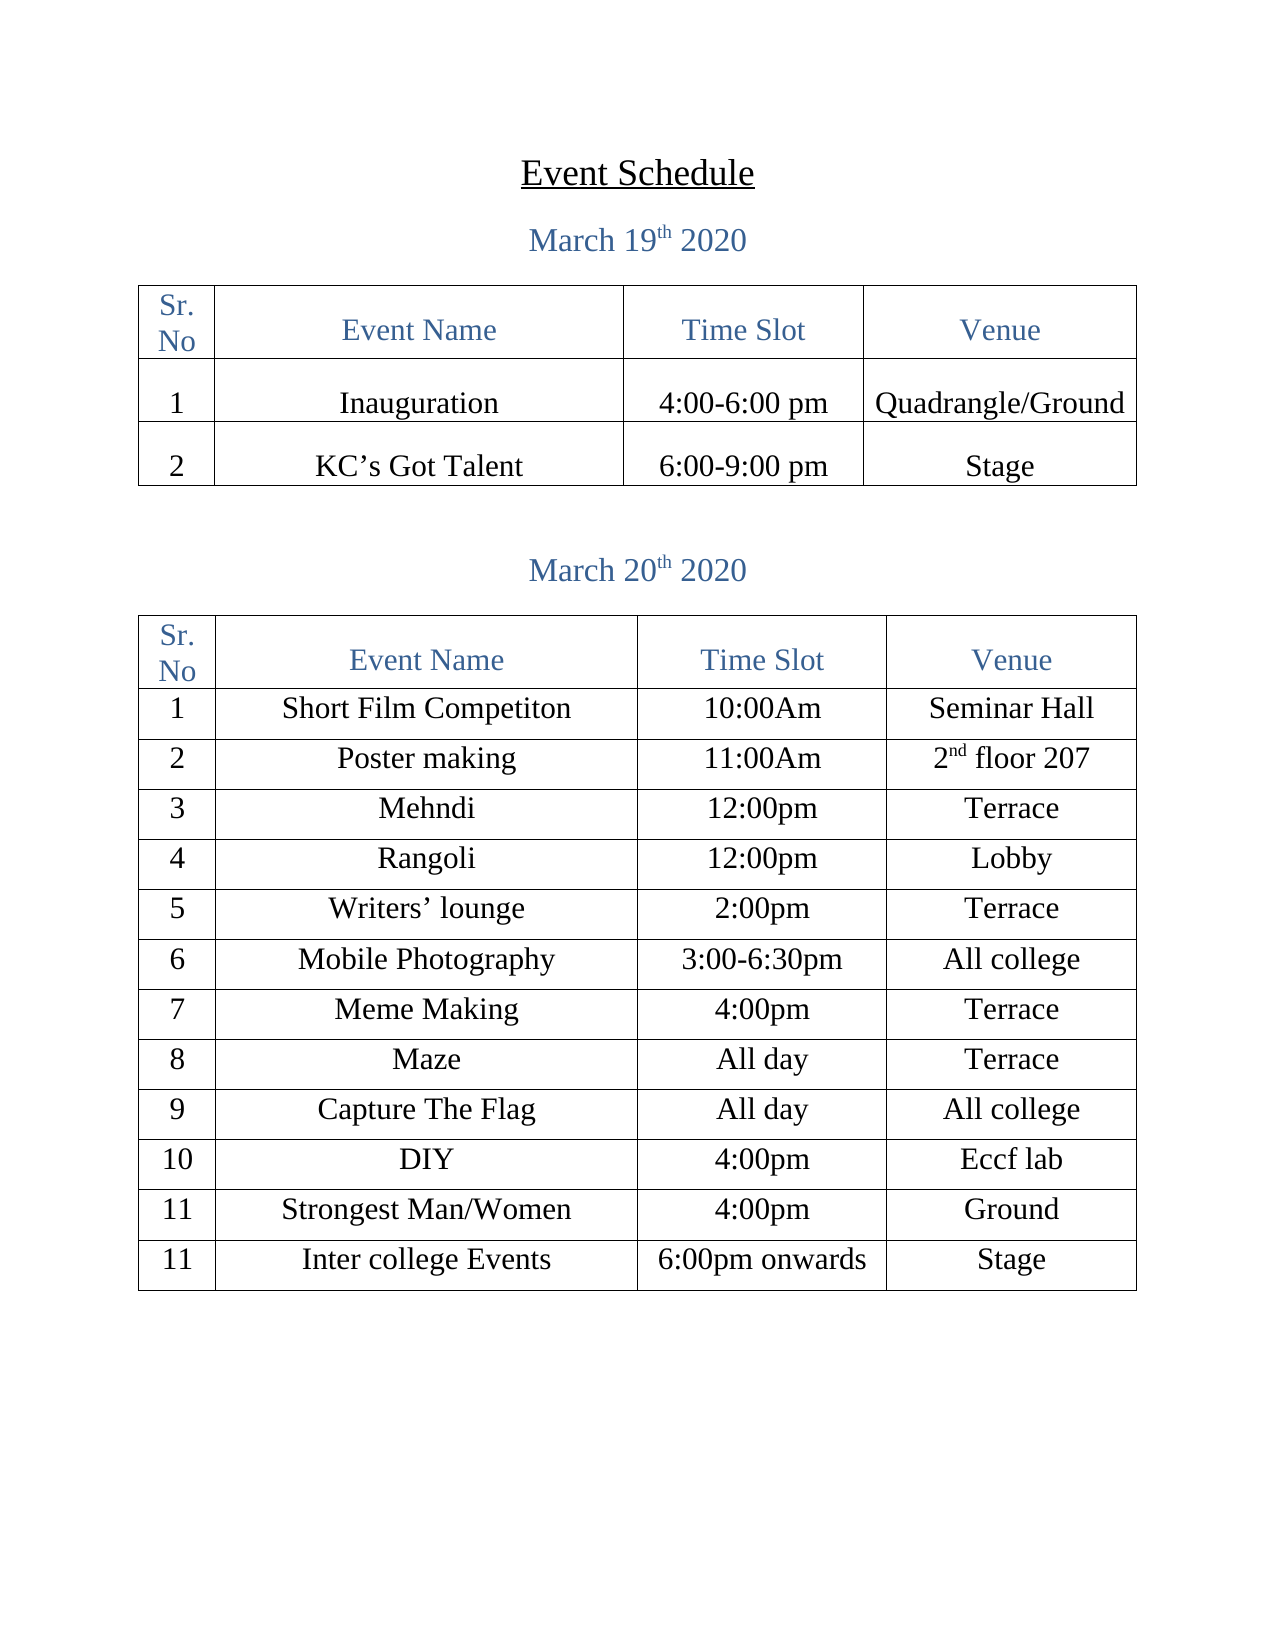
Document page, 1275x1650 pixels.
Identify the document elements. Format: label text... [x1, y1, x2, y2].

table_header Event Name [216, 616, 637, 688]
table_cell Short Film Competiton [216, 689, 637, 738]
table_header Time Slot [638, 616, 886, 688]
table_cell 1 [139, 689, 215, 738]
table_cell Inter college Events [216, 1241, 637, 1289]
table_cell 10 [139, 1140, 215, 1189]
table_cell Ground [887, 1190, 1136, 1239]
table_header Venue [864, 286, 1136, 358]
table_cell 2 [139, 422, 214, 484]
table_cell 4:00pm [638, 990, 886, 1039]
table_cell 4:00pm [638, 1190, 886, 1239]
table_cell All day [638, 1090, 886, 1139]
table_cell All day [638, 1040, 886, 1089]
table_cell Mehndi [216, 790, 637, 839]
table_cell 4:00pm [638, 1140, 886, 1189]
table_cell All college [887, 1090, 1136, 1139]
table_cell Terrace [887, 890, 1136, 939]
table_cell Lobby [887, 840, 1136, 889]
table_cell Quadrangle/Ground [864, 359, 1136, 421]
text March 20th 2020 [150, 551, 1125, 589]
table_cell 12:00pm [638, 790, 886, 839]
table_cell Inauguration [215, 359, 623, 421]
table_cell 4 [139, 840, 215, 889]
table_cell Poster making [216, 740, 637, 788]
table_cell 10:00Am [638, 689, 886, 738]
table_cell Meme Making [216, 990, 637, 1039]
table_cell 11 [139, 1190, 215, 1239]
table_cell 2nd floor 207 [887, 740, 1136, 788]
table_cell 2 [139, 740, 215, 788]
table_cell 11:00Am [638, 740, 886, 788]
table_cell 3 [139, 790, 215, 839]
table_cell Mobile Photography [216, 940, 637, 989]
table_cell 6:00-9:00 pm [624, 422, 863, 484]
table_cell 9 [139, 1090, 215, 1139]
table_cell DIY [216, 1140, 637, 1189]
table_cell Eccf lab [887, 1140, 1136, 1189]
table_cell 3:00-6:30pm [638, 940, 886, 989]
table_header Sr. No [139, 616, 215, 688]
text Event Schedule [150, 150, 1125, 193]
table_cell Terrace [887, 990, 1136, 1039]
table_cell Maze [216, 1040, 637, 1089]
table_cell Stage [864, 422, 1136, 484]
table_cell 1 [139, 359, 214, 421]
table_cell Writers’ lounge [216, 890, 637, 939]
table_cell 6 [139, 940, 215, 989]
table_cell 11 [139, 1241, 215, 1289]
table_cell Stage [887, 1241, 1136, 1289]
table_cell Terrace [887, 1040, 1136, 1089]
table_cell Terrace [887, 790, 1136, 839]
table_cell 12:00pm [638, 840, 886, 889]
table_header Event Name [215, 286, 623, 358]
table_cell Rangoli [216, 840, 637, 889]
table_cell All college [887, 940, 1136, 989]
table_cell 4:00-6:00 pm [624, 359, 863, 421]
table_cell 7 [139, 990, 215, 1039]
table_cell 8 [139, 1040, 215, 1089]
table_header Sr. No [139, 286, 214, 358]
text March 19th 2020 [150, 220, 1125, 259]
table_cell 5 [139, 890, 215, 939]
table_cell KC’s Got Talent [215, 422, 623, 484]
table_header Time Slot [624, 286, 863, 358]
table_header Venue [887, 616, 1136, 688]
table_cell Seminar Hall [887, 689, 1136, 738]
table_cell Capture The Flag [216, 1090, 637, 1139]
table_cell 2:00pm [638, 890, 886, 939]
table_cell 6:00pm onwards [638, 1241, 886, 1289]
table_cell Strongest Man/Women [216, 1190, 637, 1239]
